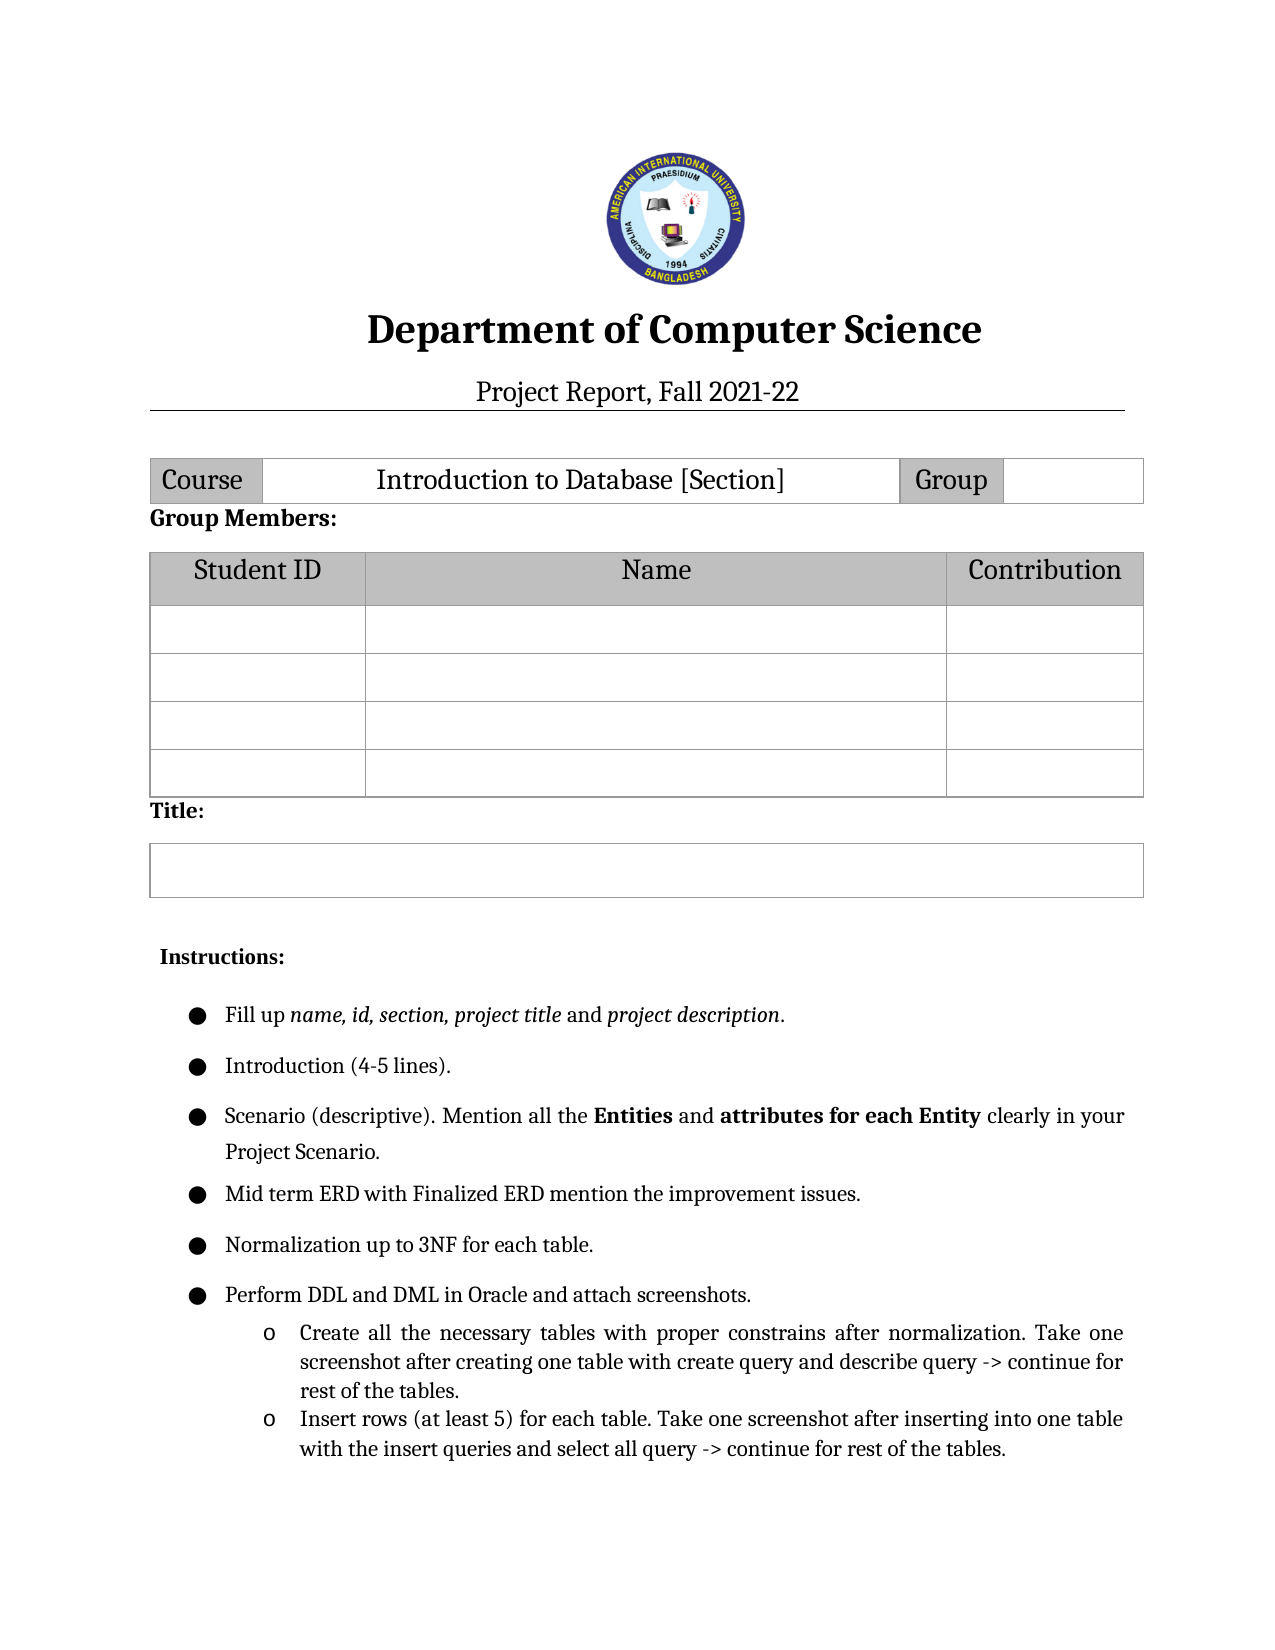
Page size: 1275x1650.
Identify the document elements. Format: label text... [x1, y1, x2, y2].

table_cell [366, 702, 946, 749]
table_cell [366, 750, 946, 796]
table_cell [947, 702, 1143, 749]
table_cell [366, 654, 946, 701]
table_header Student ID [151, 553, 365, 605]
list Insert rows (at least 5) for each table. Take one screenshot after inserting into one table with the insert queries and select all query -> continue for rest of the tables. [262, 1406, 1125, 1462]
text Instructions: [159, 943, 1125, 969]
list Create all the necessary tables with proper constrains after normalization. Take one screenshot after creating one table with create query and describe query -> continue for rest of the tables. [262, 1319, 1125, 1404]
list Mid term ERD with Finalized ERD mention the improvement issues. [187, 1167, 1125, 1214]
list Normalization up to 3NF for each table. [187, 1218, 1125, 1265]
table_cell [151, 606, 365, 653]
text Title: [150, 798, 1125, 824]
table_cell [151, 702, 365, 749]
list Perform DDL and DML in Oracle and attach screenshots. [187, 1269, 1125, 1316]
table_header Group [901, 459, 1003, 503]
list Fill up name, id, section, project title and project description. [187, 988, 1125, 1035]
text Group Members: [150, 504, 1125, 533]
table_cell [947, 654, 1143, 701]
list Introduction (4-5 lines). [187, 1039, 1125, 1086]
table_cell [151, 750, 365, 796]
table_header Course [151, 459, 262, 503]
table_header [1004, 459, 1143, 503]
text Department of Computer Science [225, 306, 1125, 354]
table_cell [151, 654, 365, 701]
table_cell [947, 750, 1143, 796]
table_cell [366, 606, 946, 653]
table_header Name [366, 553, 946, 605]
picture [603, 150, 748, 288]
table_header [151, 844, 1143, 897]
text Project Report, Fall 2021-22 [150, 375, 1125, 410]
list Scenario (descriptive). Mention all the Entities and attributes for each Entity clearly in your Project Scenario. [187, 1090, 1125, 1165]
table_header Contribution [947, 553, 1143, 605]
table_cell [947, 606, 1143, 653]
table_header Introduction to Database [Section] [263, 459, 899, 503]
